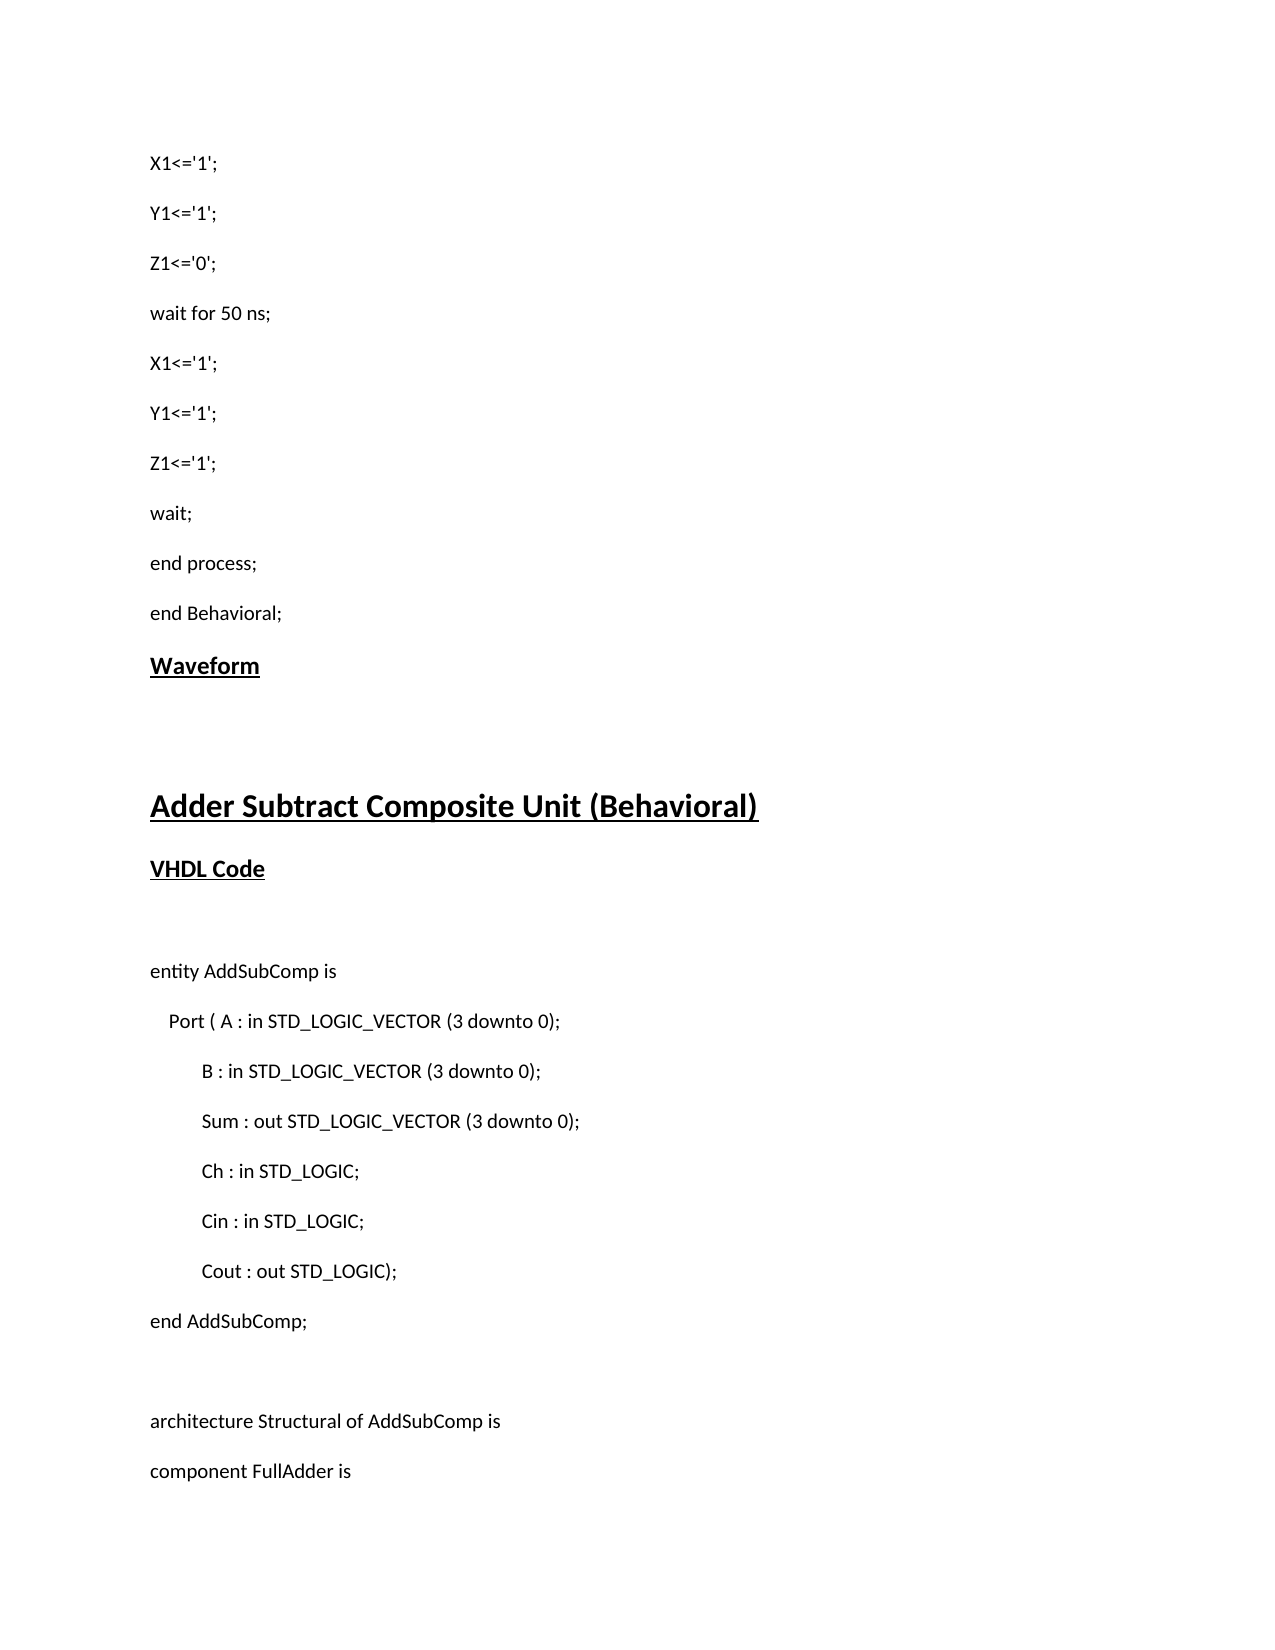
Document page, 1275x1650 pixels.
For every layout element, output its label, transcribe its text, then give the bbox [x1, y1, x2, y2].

text X1<='1'; [150, 150, 1125, 175]
text wait for 50 ns; [150, 300, 1125, 325]
text end AddSubComp; [150, 1308, 1125, 1334]
text Ch : in STD_LOGIC; [150, 1158, 1125, 1184]
text Z1<='1'; [150, 450, 1125, 475]
text Waveform [150, 650, 1125, 681]
text architecture Structural of AddSubComp is [150, 1408, 1125, 1434]
text Z1<='0'; [150, 250, 1125, 275]
text X1<='1'; [150, 350, 1125, 375]
text B : in STD_LOGIC_VECTOR (3 downto 0); [150, 1058, 1125, 1084]
text end Behavioral; [150, 600, 1125, 625]
text wait; [150, 500, 1125, 525]
text Y1<='1'; [150, 200, 1125, 225]
text Sum : out STD_LOGIC_VECTOR (3 downto 0); [150, 1108, 1125, 1134]
text component FullAdder is [150, 1458, 1125, 1484]
text Adder Subtract Composite Unit (Behavioral) [150, 785, 1125, 826]
text Cin : in STD_LOGIC; [150, 1208, 1125, 1234]
text entity AddSubComp is [150, 958, 1125, 984]
text Port ( A : in STD_LOGIC_VECTOR (3 downto 0); [150, 1008, 1125, 1034]
text Y1<='1'; [150, 400, 1125, 425]
text Cout : out STD_LOGIC); [150, 1258, 1125, 1284]
text VHDL Code [150, 853, 1125, 883]
text end process; [150, 550, 1125, 575]
